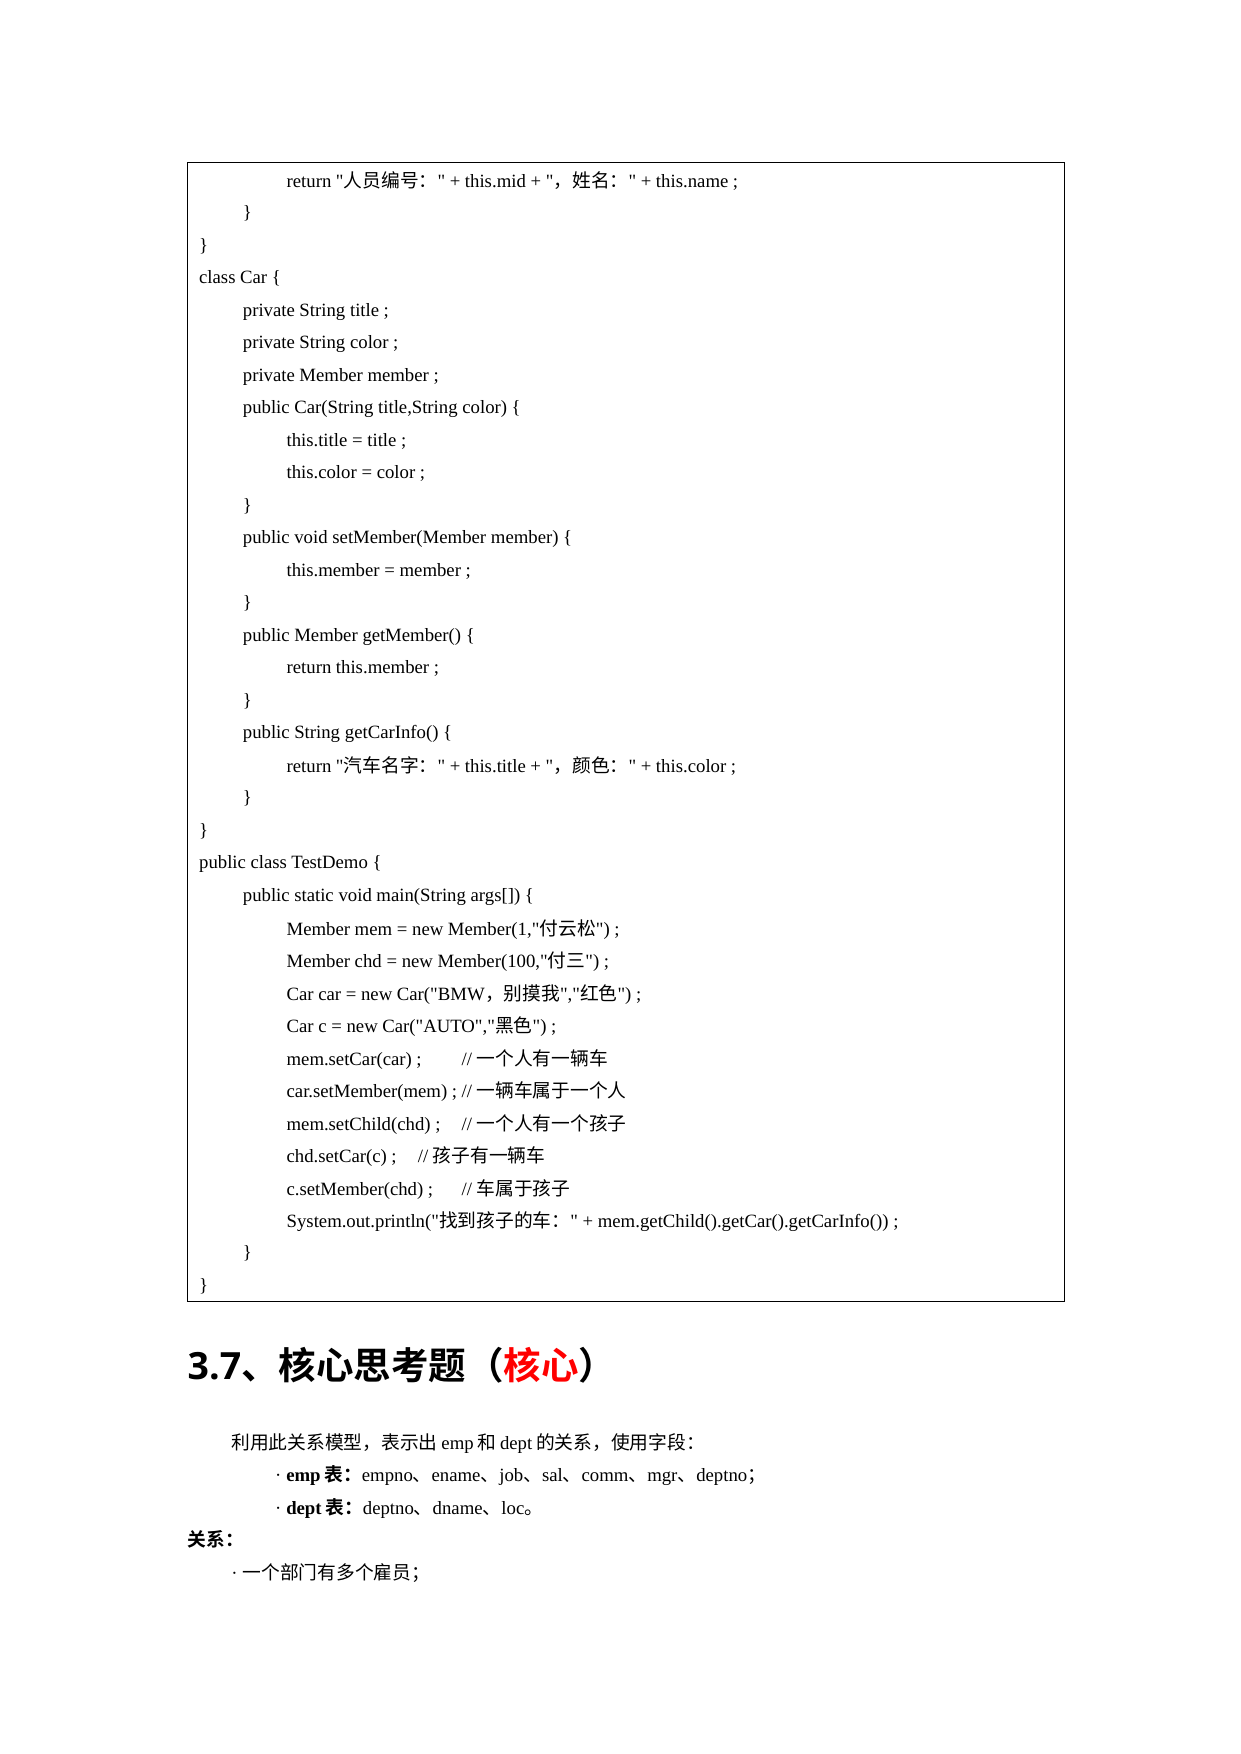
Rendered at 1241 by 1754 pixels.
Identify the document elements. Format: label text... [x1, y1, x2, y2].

text · 一个部门有多个雇员； [187, 1555, 1053, 1587]
text 关系： [187, 1522, 1053, 1555]
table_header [188, 163, 1064, 1301]
text · emp表：empno、ename、job、sal、comm、mgr、deptno； [187, 1457, 1053, 1490]
text · dept表：deptno、dname、loc。 [187, 1490, 1053, 1522]
text 3.7、核心思考题（核心） [187, 1331, 1053, 1396]
text 利用此关系模型，表示出emp和dept的关系，使用字段： [187, 1425, 1053, 1457]
